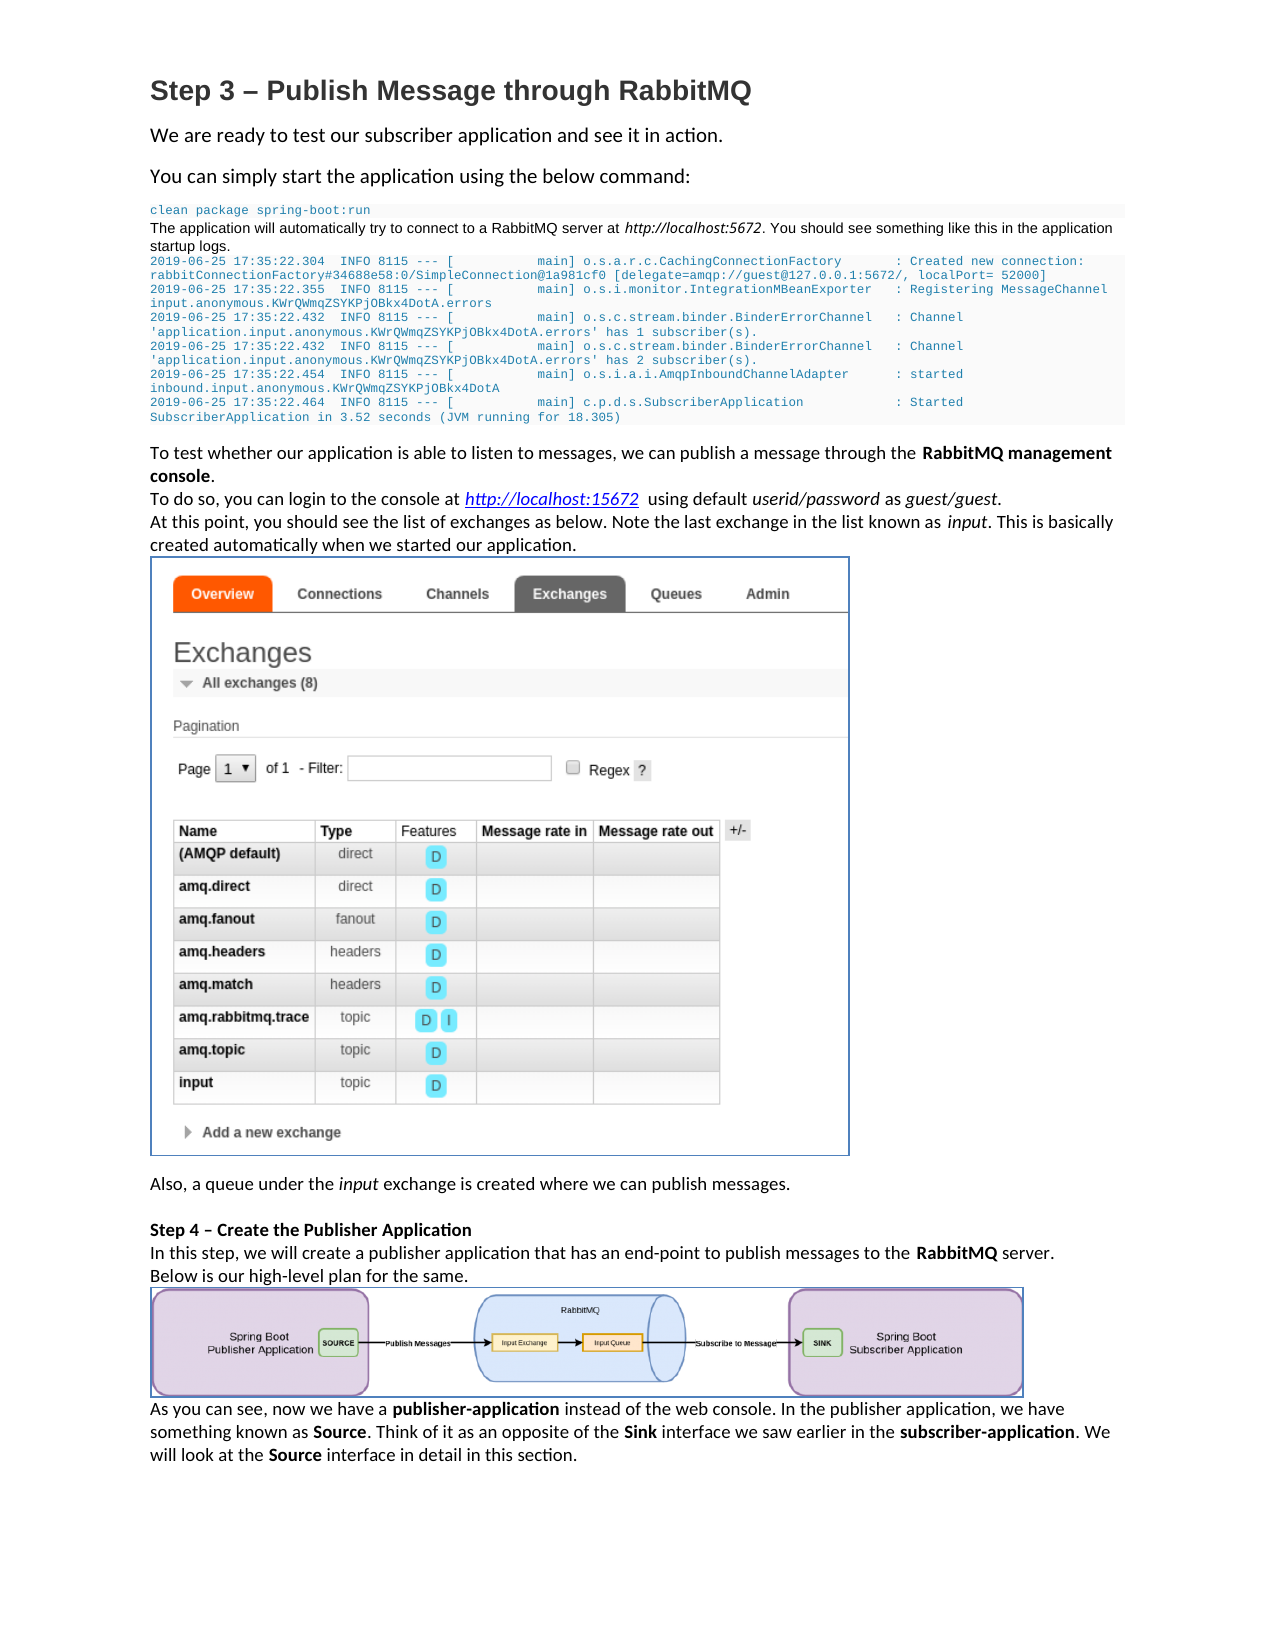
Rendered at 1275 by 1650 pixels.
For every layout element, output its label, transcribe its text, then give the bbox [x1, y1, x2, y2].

text At this point, you should see the list of exchanges as below. Note the last exchange in the list known as input. This is basically created automatically when we started our application. [150, 510, 1125, 556]
text 2019-06-25 17:35:22.464 INFO 8115 --- [ main] c.p.d.s.SubscriberApplication : Started SubscriberApplication in 3.52 seconds (JVM running for 18.305) [150, 396, 1125, 425]
text As you can see, now we have a publisher-application instead of the web console. In the publisher application, we have something known as Source. Think of it as an opposite of the Sink interface we saw earlier in the subscriber-application. We will look at the Source interface in detail in this section. [150, 1398, 1125, 1466]
text 2019-06-25 17:35:22.432 INFO 8115 --- [ main] o.s.c.stream.binder.BinderErrorChannel : Channel 'application.input.anonymous.KWrQWmqZSYKPjOBkx4DotA.errors' has 1 subscriber(s). [150, 311, 1125, 340]
text In this step, we will create a publisher application that has an end-point to publish messages to the RabbitMQ server. [150, 1241, 1125, 1264]
text Step 4 – Create the Publisher Application [150, 1218, 1125, 1241]
text We are ready to test our subscriber application and see it in action. [150, 122, 1125, 147]
text clean package spring-boot:run [150, 204, 1125, 218]
text To test whether our application is able to listen to messages, we can publish a message through the RabbitMQ management console. [150, 442, 1125, 487]
text You can simply start the application using the below command: [150, 163, 1125, 188]
picture [152, 558, 848, 1155]
text The application will automatically try to connect to a RabbitMQ server at http://localhost:5672. You should see something like this in the application startup logs. [150, 218, 1125, 255]
text 2019-06-25 17:35:22.304 INFO 8115 --- [ main] o.s.a.r.c.CachingConnectionFactory : Created new connection: rabbitConnectionFactory#34688e58:0/SimpleConnection@1a981cf0 [delegate=amqp://guest@127.0.0.1:5672/, localPort= 52000] [150, 255, 1125, 283]
text Also, a queue under the input exchange is created where we can publish messages. [150, 1172, 1125, 1195]
picture [152, 1288, 1022, 1396]
text 2019-06-25 17:35:22.454 INFO 8115 --- [ main] o.s.i.a.i.AmqpInboundChannelAdapter : started inbound.input.anonymous.KWrQWmqZSYKPjOBkx4DotA [150, 368, 1125, 396]
text Step 3 – Publish Message through RabbitMQ [150, 74, 1125, 106]
text Below is our high-level plan for the same. [150, 1264, 1125, 1287]
text 2019-06-25 17:35:22.432 INFO 8115 --- [ main] o.s.c.stream.binder.BinderErrorChannel : Channel 'application.input.anonymous.KWrQWmqZSYKPjOBkx4DotA.errors' has 2 subscriber(s). [150, 340, 1125, 368]
text To do so, you can login to the console at http://localhost:15672 using default userid/password as guest/guest. [150, 487, 1125, 510]
text 2019-06-25 17:35:22.355 INFO 8115 --- [ main] o.s.i.monitor.IntegrationMBeanExporter : Registering MessageChannel input.anonymous.KWrQWmqZSYKPjOBkx4DotA.errors [150, 283, 1125, 311]
